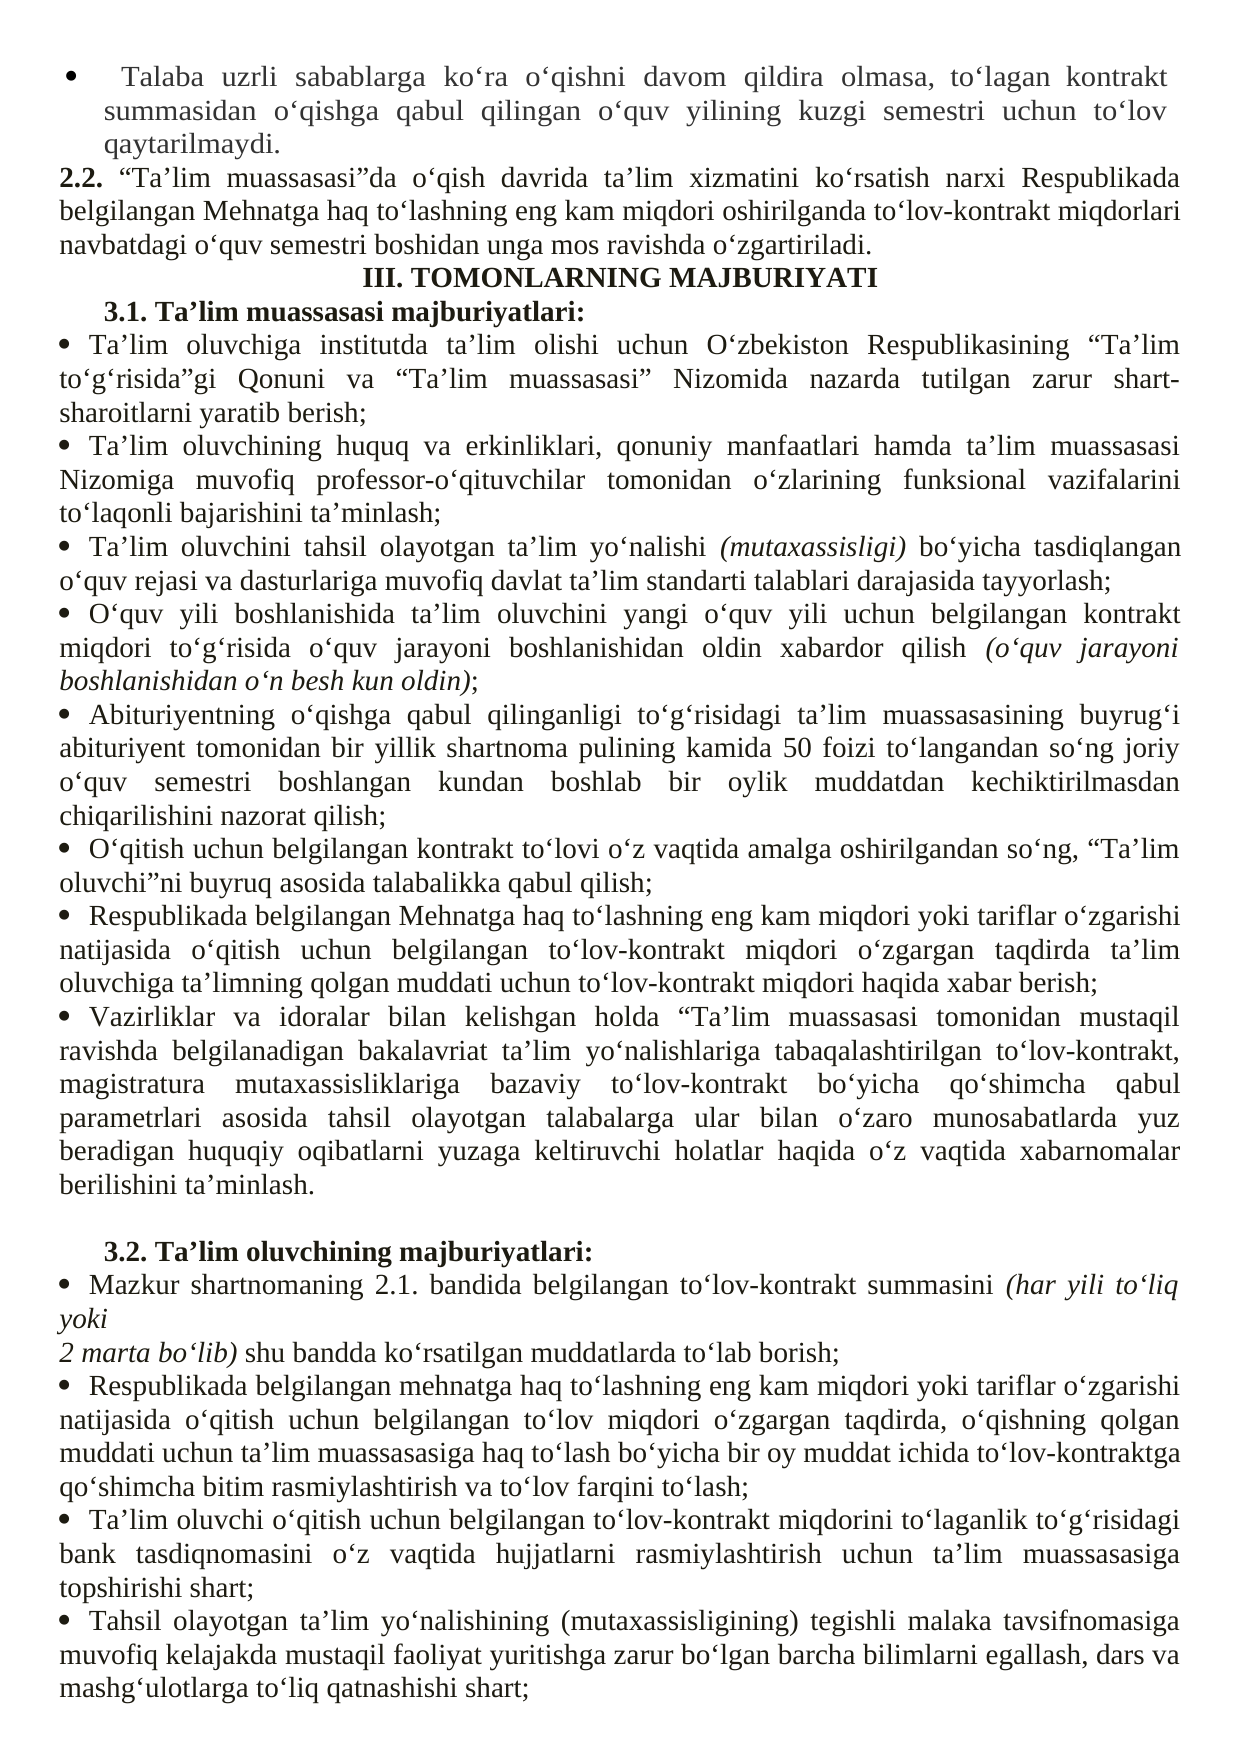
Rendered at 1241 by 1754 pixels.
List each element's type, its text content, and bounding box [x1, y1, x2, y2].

text 3.2. Ta’lim oluvchining majburiyatlari: [59, 1234, 1181, 1267]
list Ta’lim oluvchini tahsil olayotgan ta’lim yo‘nalishi (mutaxassisligi) bo‘yicha tasdiqlangan o‘quv rejasi va dasturlariga muvofiq davlat ta’lim standarti talablari darajasida tayyorlash; [59, 529, 1181, 596]
list O‘quv yili boshlanishida ta’lim oluvchini yangi o‘quv yili uchun belgilangan kontrakt miqdori to‘g‘risida o‘quv jarayoni boshlanishidan oldin xabardor qilish (oʻquv jarayoni boshlanishidan o‘n besh kun oldin); [59, 596, 1181, 697]
list Tahsil olayotgan ta’lim yo‘nalishining (mutaxassisligining) tegishli malaka tavsifnomasiga muvofiq kelajakda mustaqil faoliyat yuritishga zarur bo‘lgan barcha bilimlarni egallash, dars va mashg‘ulotlarga to‘liq qatnashishi shart; [59, 1603, 1181, 1704]
list Respublikada belgilangan Mehnatga haq to‘lashning eng kam miqdori yoki tariflar o‘zgarishi natijasida o‘qitish uchun belgilangan toʻlov-kontrakt miqdori o‘zgargan taqdirda ta’lim oluvchiga ta’limning qolgan muddati uchun toʻlov-kontrakt miqdori haqida xabar berish; [59, 898, 1181, 999]
text 3.1. Ta’lim muassasasi majburiyatlari: [59, 294, 1181, 327]
list Respublikada belgilangan mehnatga haq to‘lashning eng kam miqdori yoki tariflar o‘zgarishi natijasida o‘qitish uchun belgilangan to‘lov miqdori o‘zgargan taqdirda, o‘qishning qolgan muddati uchun ta’lim muassasasiga haq to‘lash bo‘yicha bir oy muddat ichida toʻlov-kontraktga qo‘shimcha bitim rasmiylashtirish va to‘lov farqini to‘lash; [59, 1368, 1181, 1502]
text 2.2. “Ta’lim muassasasi”da o‘qish davrida ta’lim xizmatini ko‘rsatish narxi Respublikada belgilangan Mehnatga haq to‘lashning eng kam miqdori oshirilganda toʻlov-kontrakt miqdorlari navbatdagi oʻquv semestri boshidan unga mos ravishda o‘zgartiriladi. [59, 160, 1181, 260]
list Ta’lim oluvchining huquq va erkinliklari, qonuniy manfaatlari hamda ta’lim muassasasi Nizomiga muvofiq professor-o‘qituvchilar tomonidan o‘zlarining funksional vazifalarini to‘laqonli bajarishini ta’minlash; [59, 428, 1181, 529]
list Abituriyentning oʻqishga qabul qilinganligi toʻgʻrisidagi ta’lim muassasasining buyrugʻi abituriyent tomonidan bir yillik shartnoma pulining kamida 50 foizi toʻlangandan soʻng joriy oʻquv semestri boshlangan kundan boshlab bir oylik muddatdan kechiktirilmasdan chiqarilishini nazorat qilish; [59, 697, 1181, 831]
list Talaba uzrli sabablarga koʻra oʻqishni davom qildira olmasa, toʻlagan kontrakt summasidan oʻqishga qabul qilingan oʻquv yilining kuzgi semestri uchun toʻlov qaytarilmaydi. [66, 59, 1168, 160]
text III. TOMONLARNING MAJBURIYATI [59, 260, 1181, 294]
list Ta’lim oluvchi o‘qitish uchun belgilangan toʻlov-kontrakt miqdorini to‘laganlik to‘g‘risidagi bank tasdiqnomasini o‘z vaqtida hujjatlarni rasmiylashtirish uchun ta’lim muassasasiga topshirishi shart; [59, 1502, 1181, 1603]
list Mazkur shartnomaning 2.1. bandida belgilangan toʻlov-kontrakt summasini (har yili toʻliq yoki 2 marta boʻlib) shu bandda ko‘rsatilgan muddatlarda to‘lab borish; [59, 1267, 1181, 1368]
list Ta’lim oluvchiga institutda ta’lim olishi uchun O‘zbekiston Respublikasining “Ta’lim to‘g‘risida”gi Qonuni va “Ta’lim muassasasi” Nizomida nazarda tutilgan zarur shart-sharoitlarni yaratib berish; [59, 327, 1181, 428]
list O‘qitish uchun belgilangan kontrakt to‘lovi o‘z vaqtida amalga oshirilgandan so‘ng, “Ta’lim oluvchi”ni buyruq asosida talabalikka qabul qilish; [59, 831, 1181, 898]
list Vazirliklar va idoralar bilan kelishgan holda “Ta’lim muassasasi tomonidan mustaqil ravishda belgilanadigan bakalavriat ta’lim yoʻnalishlariga tabaqalashtirilgan toʻlov-kontrakt, magistratura mutaxassisliklariga bazaviy toʻlov-kontrakt boʻyicha qoʻshimcha qabul parametrlari asosida tahsil olayotgan talabalarga ular bilan oʻzaro munosabatlarda yuz beradigan huquqiy oqibatlarni yuzaga keltiruvchi holatlar haqida oʻz vaqtida xabarnomalar berilishini ta’minlash. [59, 999, 1181, 1200]
